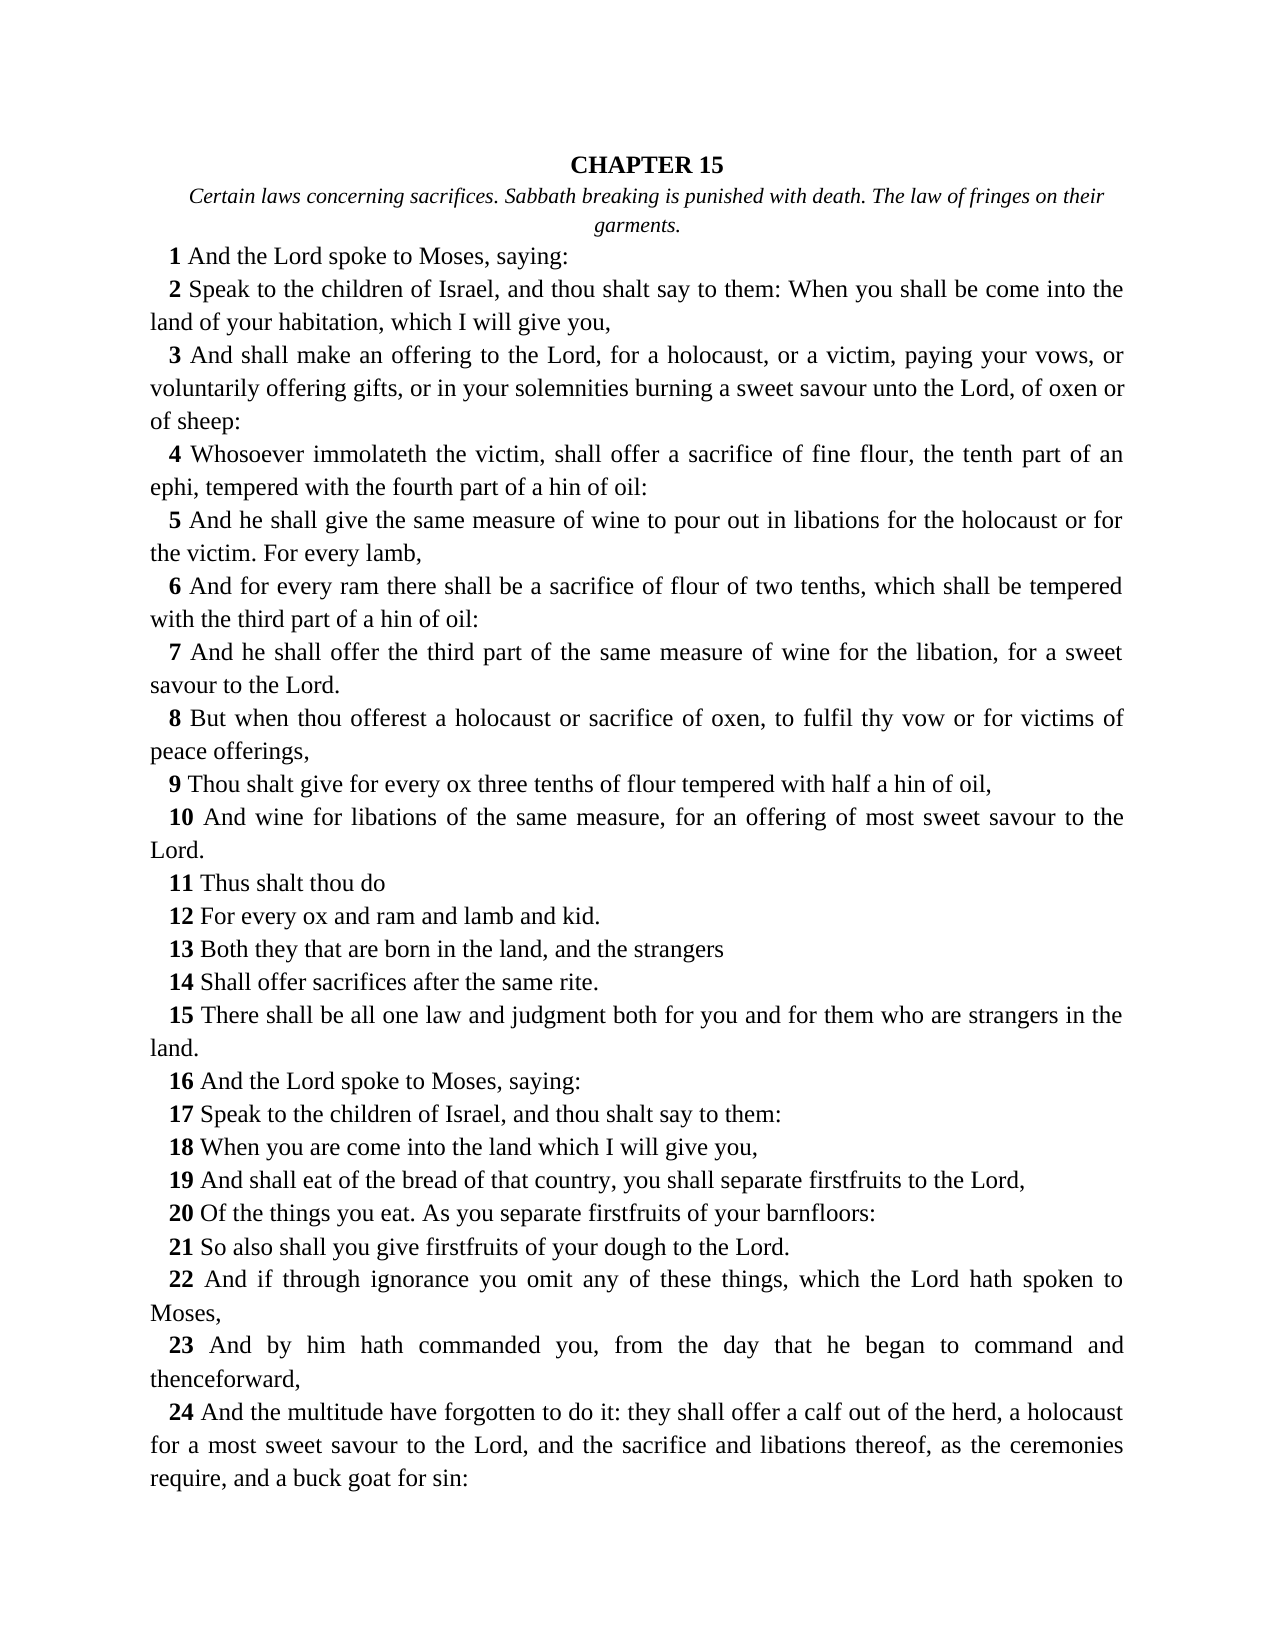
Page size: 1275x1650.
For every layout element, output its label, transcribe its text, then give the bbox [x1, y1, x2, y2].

text 13 Both they that are born in the land, and the strangers [150, 934, 1125, 963]
text 24 And the multitude have forgotten to do it: they shall offer a calf out of the herd, a holocaust for a most sweet savour to the Lord, and the sacrifice and libations thereof, as the ceremonies require, and a buck goat for sin: [150, 1397, 1125, 1491]
text 21 So also shall you give firstfruits of your dough to the Lord. [150, 1232, 1125, 1260]
text 22 And if through ignorance you omit any of these things, which the Lord hath spoken to Moses, [150, 1264, 1125, 1326]
text 16 And the Lord spoke to Moses, saying: [150, 1066, 1125, 1095]
text 6 And for every ram there shall be a sacrifice of flour of two tenths, which shall be tempered with the third part of a hin of oil: [150, 571, 1125, 633]
text 5 And he shall give the same measure of wine to pour out in libations for the holocaust or for the victim. For every lamb, [150, 505, 1125, 567]
text 15 There shall be all one law and judgment both for you and for them who are strangers in the land. [150, 1000, 1125, 1062]
text 20 Of the things you eat. As you separate firstfruits of your barnfloors: [150, 1198, 1125, 1227]
text 1 And the Lord spoke to Moses, saying: [150, 241, 1125, 270]
text 4 Whosoever immolateth the victim, shall offer a sacrifice of fine flour, the tenth part of an ephi, tempered with the fourth part of a hin of oil: [150, 439, 1125, 501]
text 9 Thou shalt give for every ox three tenths of flour tempered with half a hin of oil, [150, 769, 1125, 798]
text 17 Speak to the children of Israel, and thou shalt say to them: [150, 1099, 1125, 1128]
text 12 For every ox and ram and lamb and kid. [150, 901, 1125, 930]
text 18 When you are come into the land which I will give you, [150, 1132, 1125, 1161]
text 8 But when thou offerest a holocaust or sacrifice of oxen, to fulfil thy vow or for victims of peace offerings, [150, 703, 1125, 765]
text 23 And by him hath commanded you, from the day that he began to command and thenceforward, [150, 1331, 1125, 1392]
text 10 And wine for libations of the same measure, for an offering of most sweet savour to the Lord. [150, 802, 1125, 864]
text 2 Speak to the children of Israel, and thou shalt say to them: When you shall be come into the land of your habitation, which I will give you, [150, 274, 1125, 336]
text 19 And shall eat of the bread of that country, you shall separate firstfruits to the Lord, [150, 1166, 1125, 1194]
text CHAPTER 15 [150, 150, 1125, 179]
text Certain laws concerning sacrifices. Sabbath breaking is punished with death. The law of fringes on their garments. [150, 183, 1125, 237]
text 14 Shall offer sacrifices after the same rite. [150, 967, 1125, 996]
text 3 And shall make an offering to the Lord, for a holocaust, or a victim, paying your vows, or voluntarily offering gifts, or in your solemnities burning a sweet savour unto the Lord, of oxen or of sheep: [150, 340, 1125, 435]
text 11 Thus shalt thou do [150, 868, 1125, 897]
text 7 And he shall offer the third part of the same measure of wine for the libation, for a sweet savour to the Lord. [150, 637, 1125, 699]
